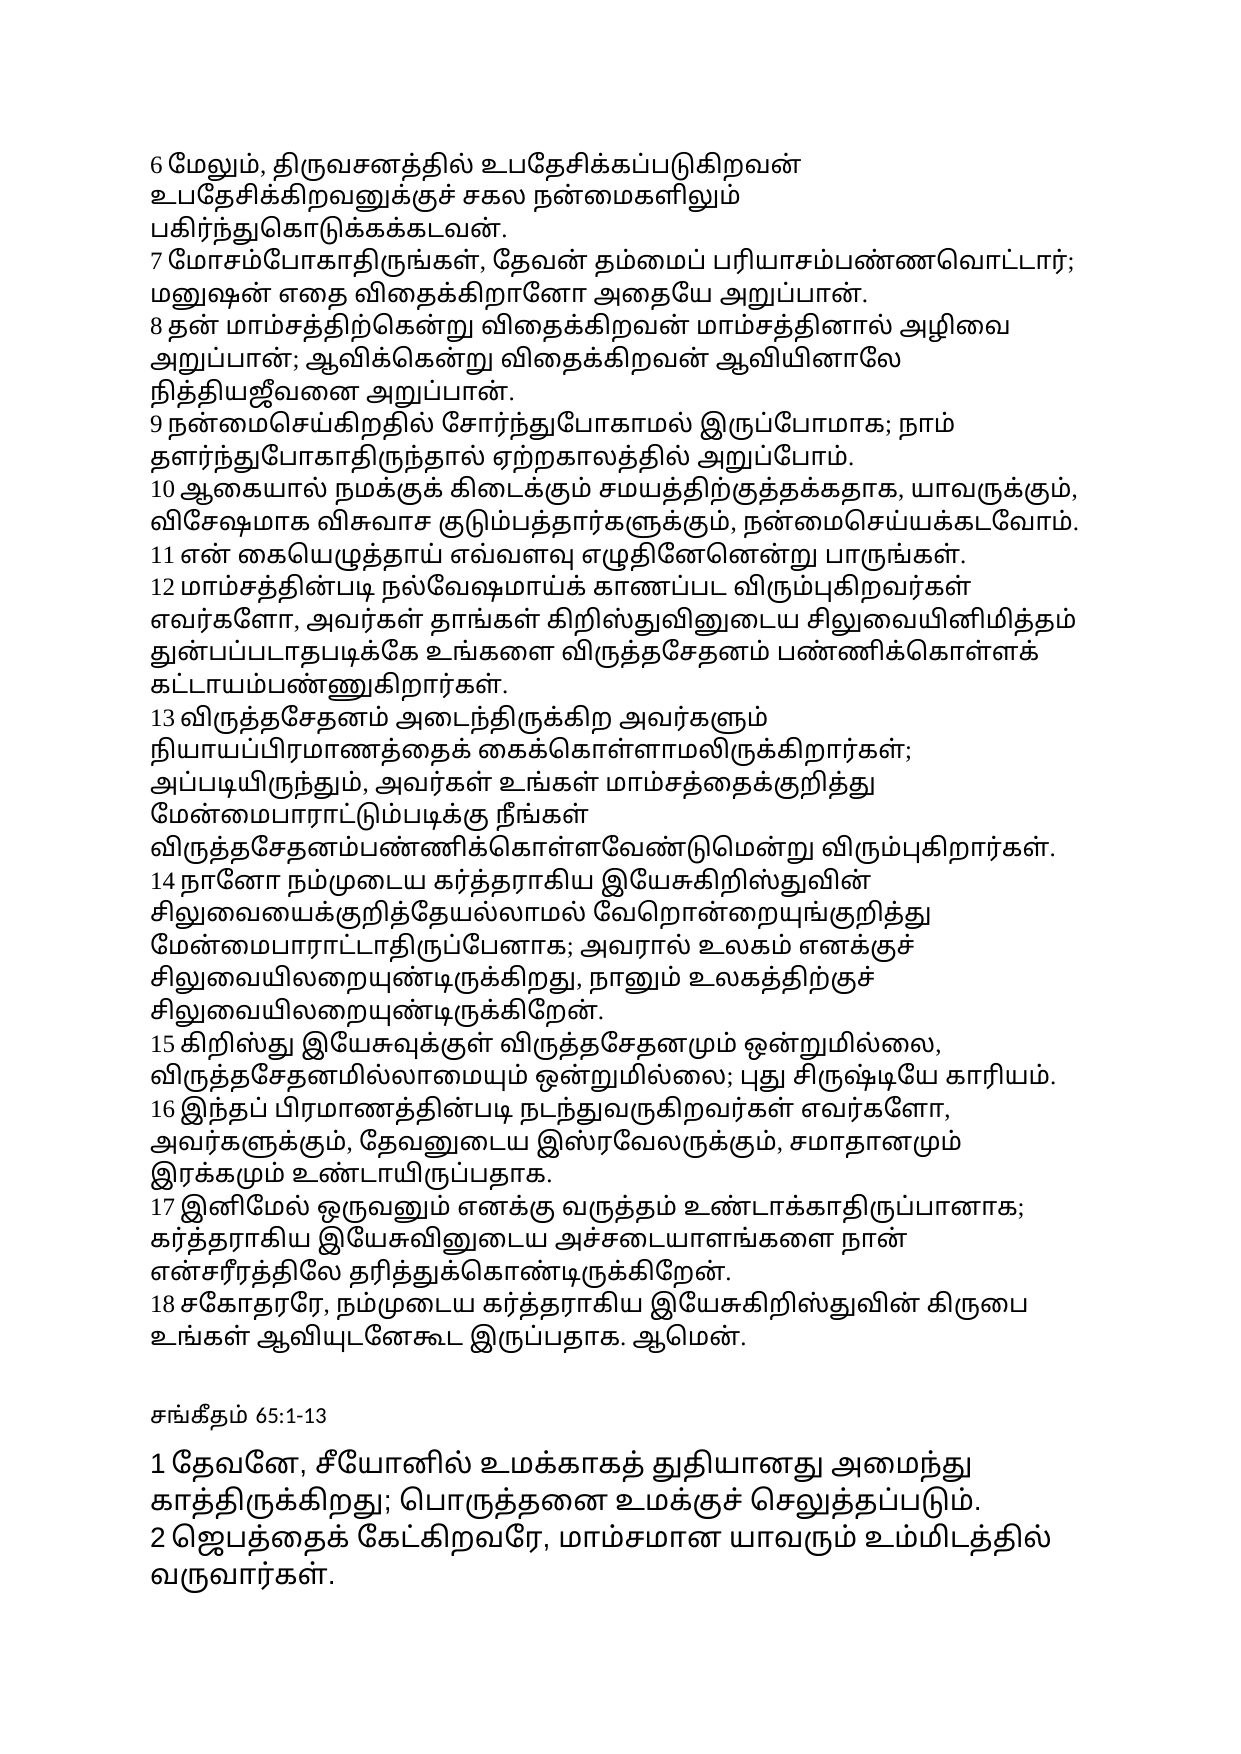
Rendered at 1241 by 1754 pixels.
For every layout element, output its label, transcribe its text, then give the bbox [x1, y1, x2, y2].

text 14நானோ நம்முடைய கர்த்தராகிய இயேசுகிறிஸ்துவின் சிலுவையைக்குறித்தேயல்லாமல் வேறொன்றையுங்குறித்து மேன்மைபாராட்டாதிருப்பேனாக; அவரால் உலகம் எனக்குச் சிலுவையிலறையுண்டிருக்கிறது, நானும் உலகத்திற்குச் சிலுவையிலறையுண்டிருக்கிறேன். [150, 866, 1090, 1029]
text 18சகோதரரே, நம்முடைய கர்த்தராகிய இயேசுகிறிஸ்துவின் கிருபை உங்கள் ஆவியுடனேகூட இருப்பதாக. ஆமென். [150, 1289, 1090, 1355]
text 16இந்தப் பிரமாணத்தின்படி நடந்துவருகிறவர்கள் எவர்களோ, அவர்களுக்கும், தேவனுடைய இஸ்ரவேலருக்கும், சமாதானமும் இரக்கமும் உண்டாயிருப்பதாக. [150, 1094, 1090, 1192]
text 10ஆகையால் நமக்குக் கிடைக்கும் சமயத்திற்குத்தக்கதாக, யாவருக்கும், விசேஷமாக விசுவாச குடும்பத்தார்களுக்கும், நன்மைசெய்யக்கடவோம். [150, 474, 1090, 540]
text 2ஜெபத்தைக் கேட்கிறவரே, மாம்சமான யாவரும் உம்மிடத்தில் வருவார்கள். [150, 1521, 1090, 1595]
text 13விருத்தசேதனம் அடைந்திருக்கிற அவர்களும் நியாயப்பிரமாணத்தைக் கைக்கொள்ளாமலிருக்கிறார்கள்; அப்படியிருந்தும், அவர்கள் உங்கள் மாம்சத்தைக்குறித்து மேன்மைபாராட்டும்படிக்கு நீங்கள் விருத்தசேதனம்பண்ணிக்கொள்ளவேண்டுமென்று விரும்புகிறார்கள். [150, 703, 1090, 866]
text 9நன்மைசெய்கிறதில் சோர்ந்துபோகாமல் இருப்போமாக; நாம் தளர்ந்துபோகாதிருந்தால் ஏற்றகாலத்தில் அறுப்போம். [150, 409, 1090, 474]
text 8தன் மாம்சத்திற்கென்று விதைக்கிறவன் மாம்சத்தினால் அழிவை அறுப்பான்; ஆவிக்கென்று விதைக்கிறவன் ஆவியினாலே நித்தியஜீவனை அறுப்பான். [150, 311, 1090, 409]
text 7மோசம்போகாதிருங்கள், தேவன் தம்மைப் பரியாசம்பண்ணவொட்டார்; மனுஷன் எதை விதைக்கிறானோ அதையே அறுப்பான். [150, 246, 1090, 311]
text 6மேலும், திருவசனத்தில் உபதேசிக்கப்படுகிறவன் உபதேசிக்கிறவனுக்குச் சகல நன்மைகளிலும் பகிர்ந்துகொடுக்கக்கடவன். [150, 150, 1090, 246]
text 11என் கையெழுத்தாய் எவ்வளவு எழுதினேனென்று பாருங்கள். [150, 540, 1090, 572]
text 17இனிமேல் ஒருவனும் எனக்கு வருத்தம் உண்டாக்காதிருப்பானாக; கர்த்தராகிய இயேசுவினுடைய அச்சடையாளங்களை நான் என்சரீரத்திலே தரித்துக்கொண்டிருக்கிறேன். [150, 1192, 1090, 1289]
text 1தேவனே, சீயோனில் உமக்காகத் துதியானது அமைந்து காத்திருக்கிறது; பொருத்தனை உமக்குச் செலுத்தப்படும். [150, 1447, 1090, 1521]
text 12மாம்சத்தின்படி நல்வேஷமாய்க் காணப்பட விரும்புகிறவர்கள் எவர்களோ, அவர்கள் தாங்கள் கிறிஸ்துவினுடைய சிலுவையினிமித்தம் துன்பப்படாதபடிக்கே உங்களை விருத்தசேதனம் பண்ணிக்கொள்ளக் கட்டாயம்பண்ணுகிறார்கள். [150, 572, 1090, 703]
text 15கிறிஸ்து இயேசுவுக்குள் விருத்தசேதனமும் ஒன்றுமில்லை, விருத்தசேதனமில்லாமையும் ஒன்றுமில்லை; புது சிருஷ்டியே காரியம். [150, 1029, 1090, 1094]
text சங்கீதம் 65:1-13 [150, 1401, 1090, 1429]
